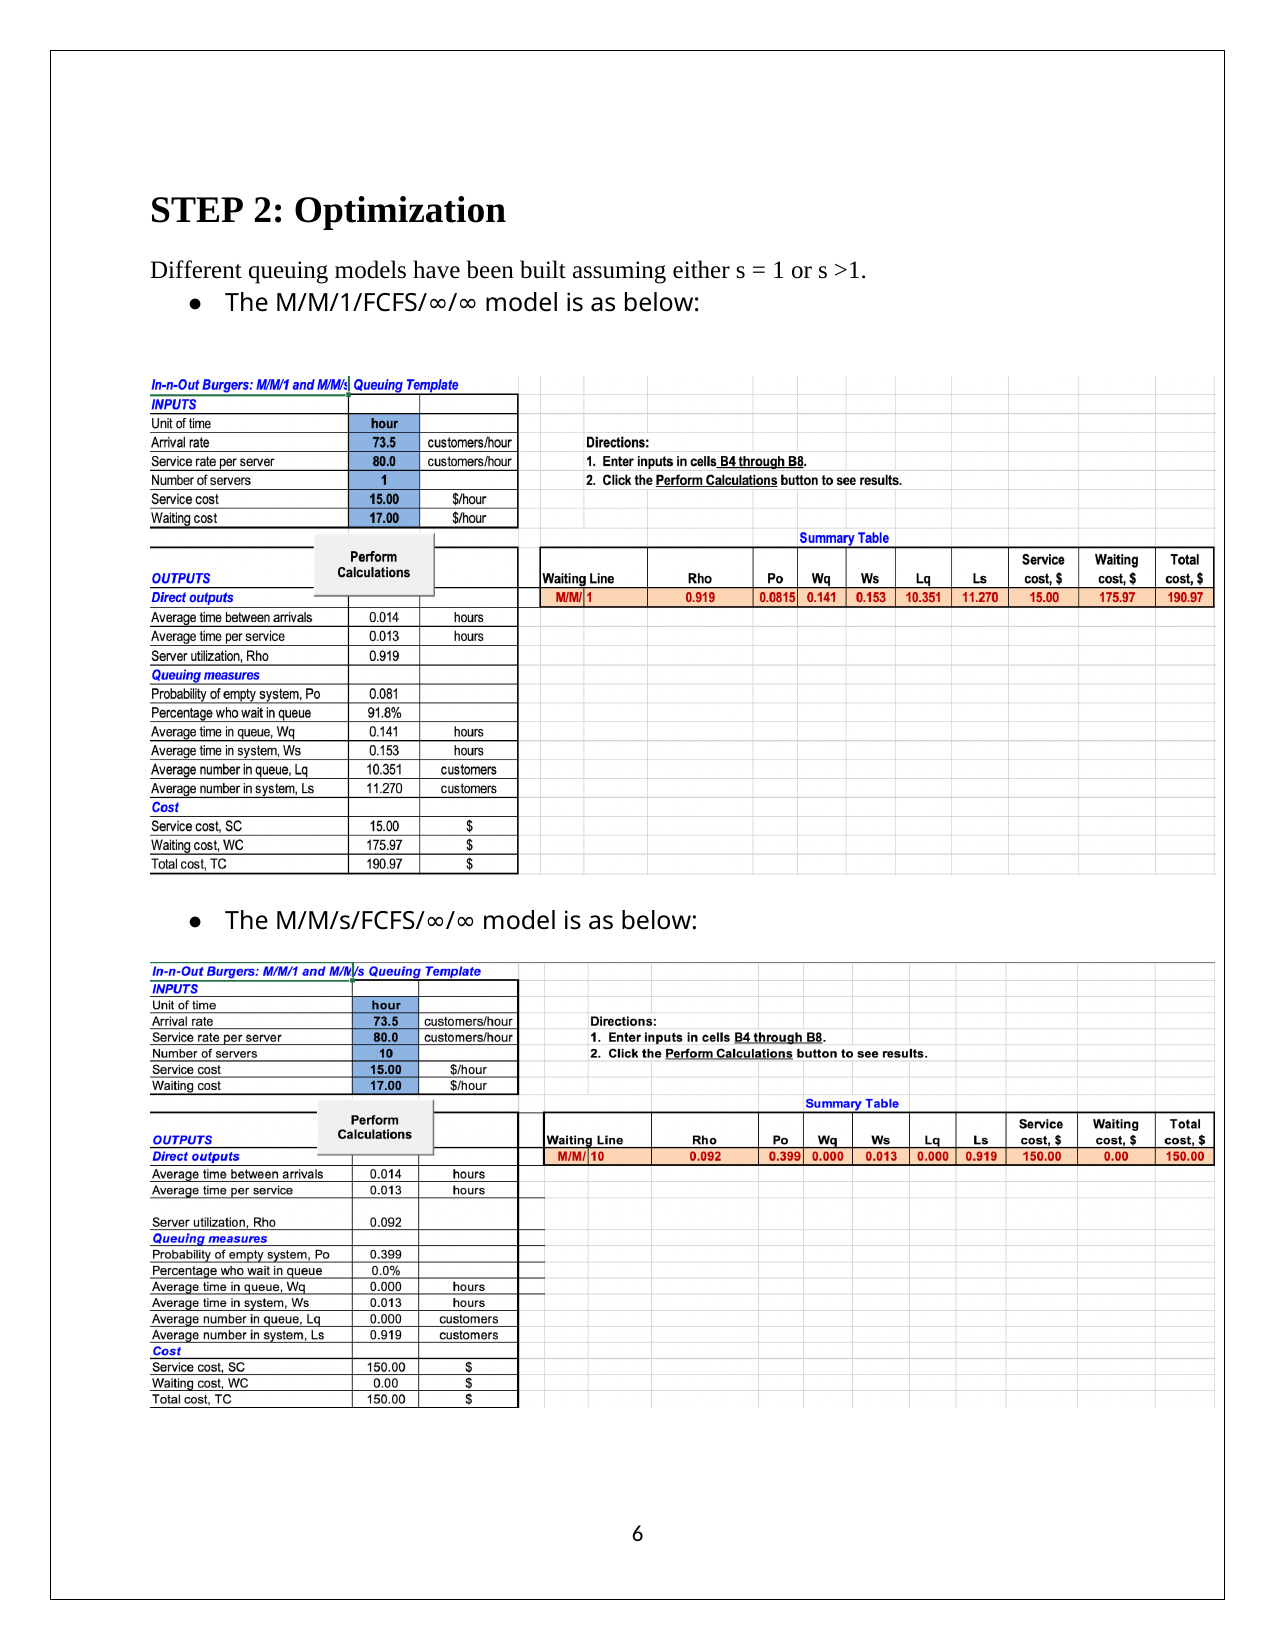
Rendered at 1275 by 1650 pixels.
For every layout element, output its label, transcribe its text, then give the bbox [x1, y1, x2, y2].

picture [150, 376, 1217, 875]
picture [150, 962, 1216, 1408]
text Different queuing models have been built assuming either s = 1 or s >1. [150, 256, 1125, 284]
subtitle STEP 2: Optimization [150, 187, 1125, 231]
